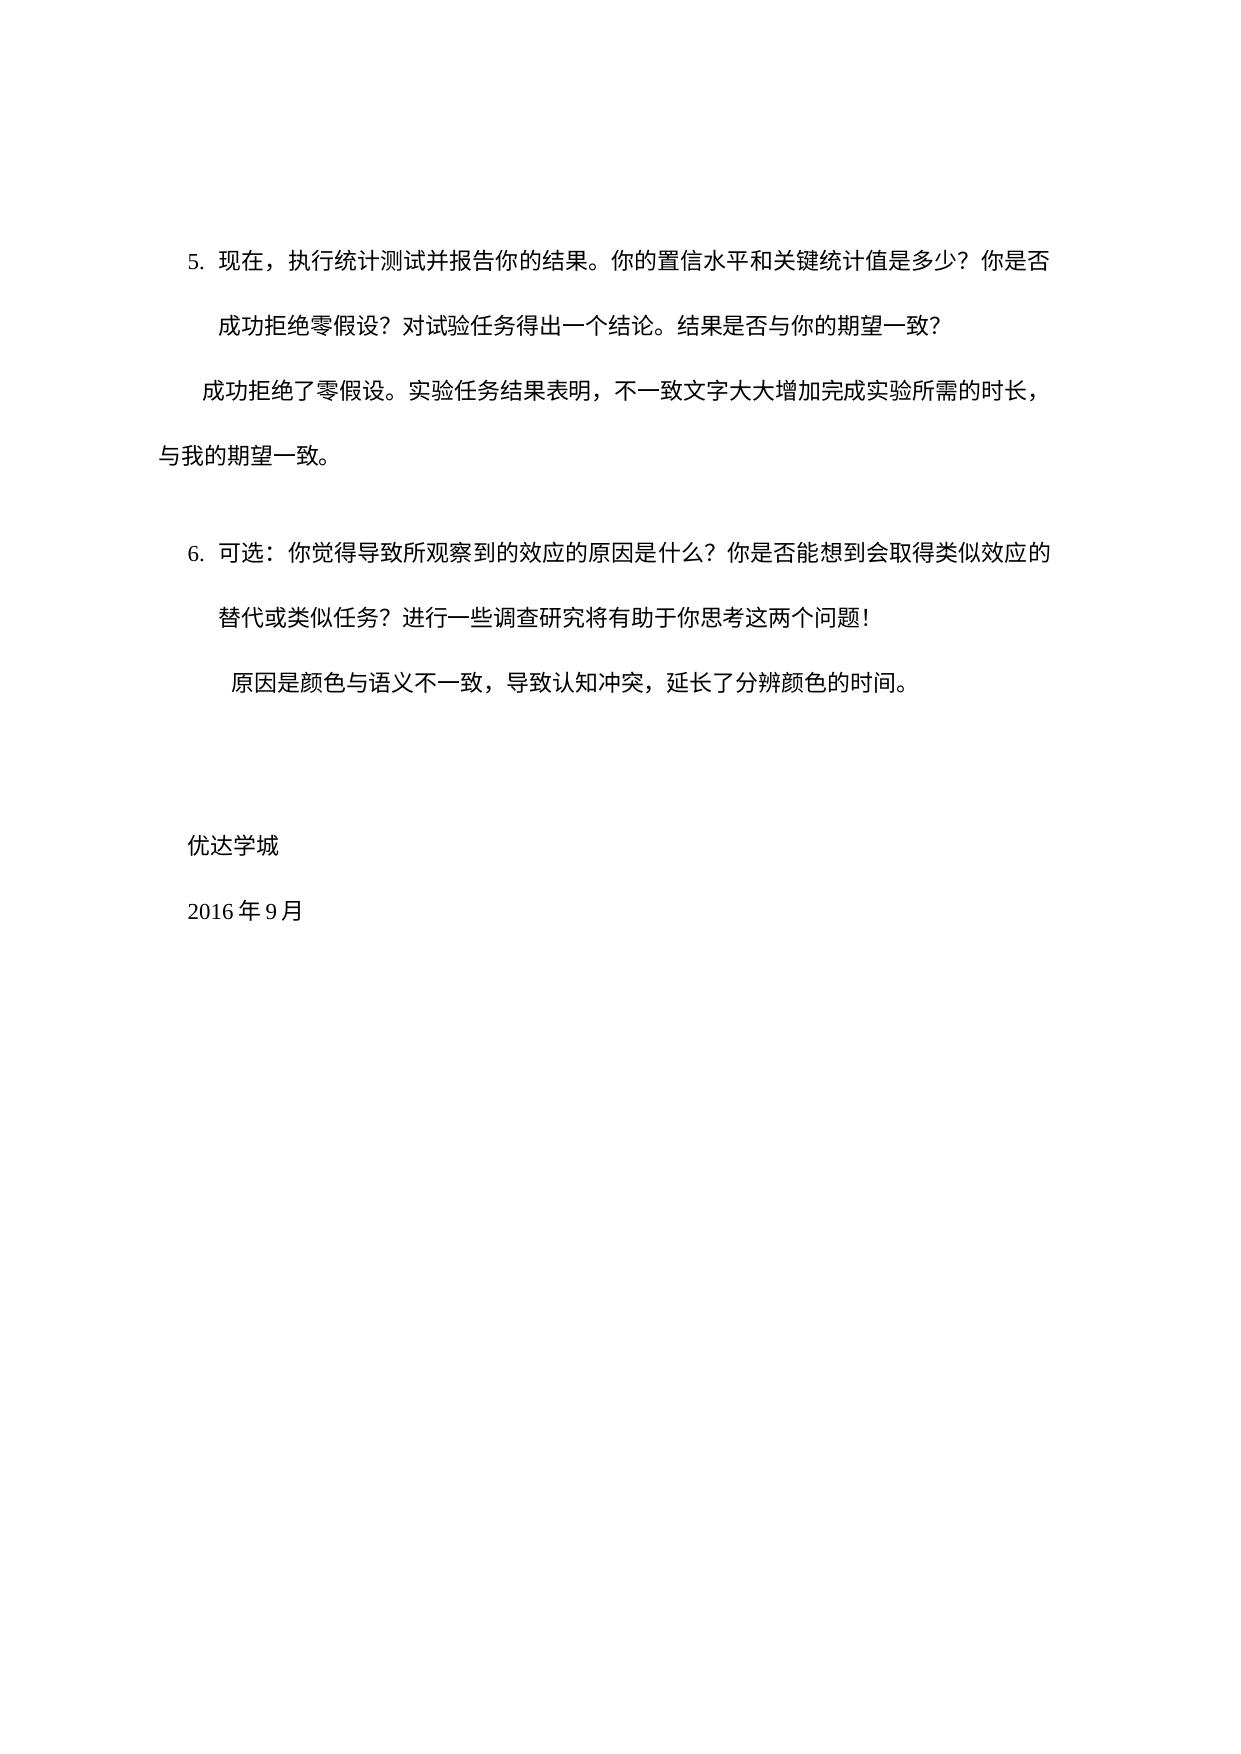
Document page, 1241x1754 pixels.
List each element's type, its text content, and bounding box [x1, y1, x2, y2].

list 可选：你觉得导致所观察到的效应的原因是什么？你是否能想到会取得类似效应的替代或类似任务？进行一些调查研究将有助于你思考这两个问题！ [187, 519, 1053, 649]
list 现在，执行统计测试并报告你的结果。你的置信水平和关键统计值是多少？你是否成功拒绝零假设？对试验任务得出一个结论。结果是否与你的期望一致？ [187, 227, 1053, 357]
text 优达学城 [187, 812, 1053, 877]
list 成功拒绝了零假设。实验任务结果表明，不一致文字大大增加完成实验所需的时长，与我的期望一致。 [158, 357, 1053, 487]
text 2016年9月 [187, 877, 1053, 942]
text 原因是颜色与语义不一致，导致认知冲突，延长了分辨颜色的时间。 [187, 649, 1053, 714]
